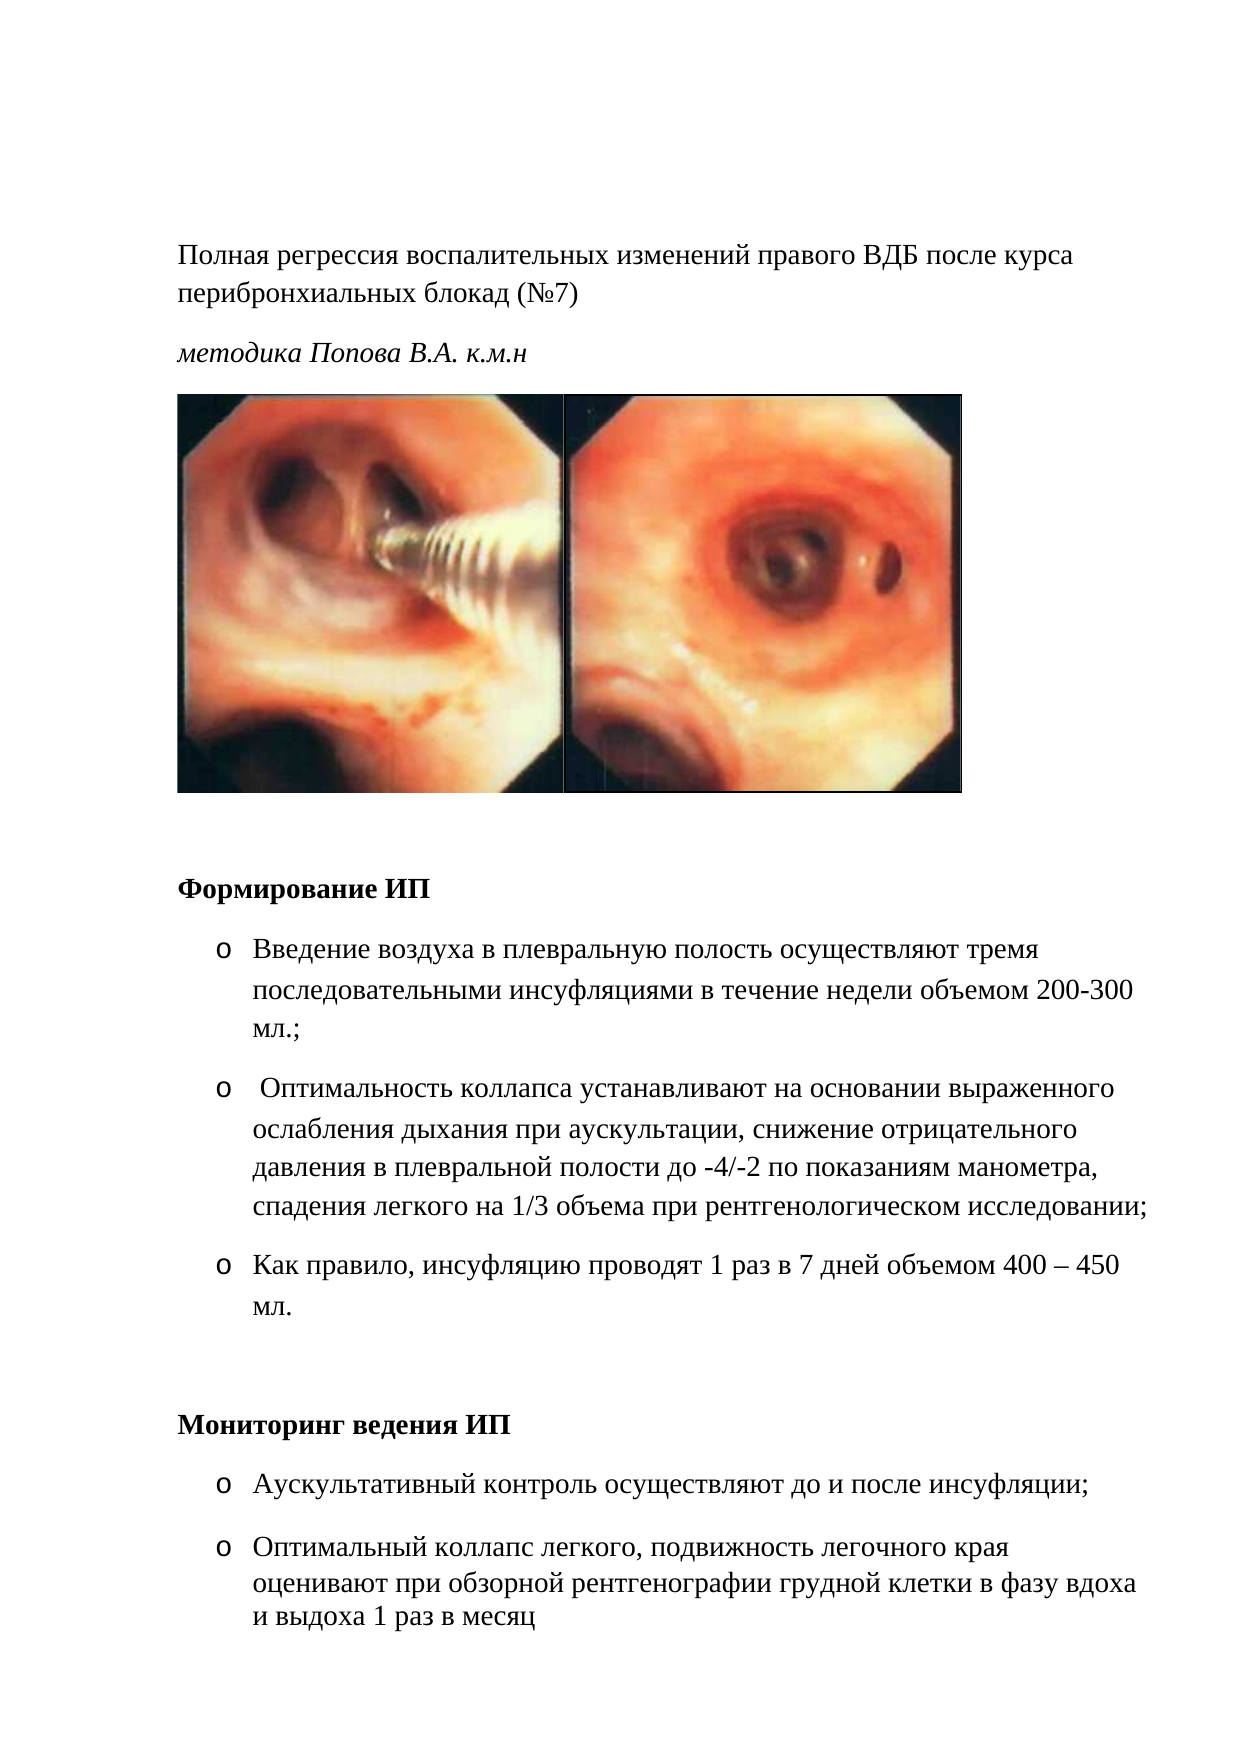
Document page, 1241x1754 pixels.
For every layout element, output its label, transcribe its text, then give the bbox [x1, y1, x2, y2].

list Аускультативный контроль осуществляют до и после инсуфляции; [215, 1467, 1152, 1503]
list Введение воздуха в плевральную полость осуществляют тремя последовательными инсуфляциями в течение недели объемом 200-300 мл.; [215, 931, 1152, 1044]
picture [177, 394, 564, 793]
list Как правило, инсуфляцию проводят 1 раз в 7 дней объемом 400 – 450 мл. [215, 1247, 1152, 1322]
list Оптимальный коллапс легкого, подвижность легочного края оценивают при обзорной рентгенографии грудной клетки в фазу вдоха и выдоха 1 раз в месяц [215, 1529, 1152, 1632]
list Оптимальность коллапса устанавливают на основании выраженного ослабления дыхания при аускультации, снижение отрицательного давления в плевральной полости до -4/-2 по показаниям манометра, спадения легкого на 1/3 объема при рентгенологическом исследовании; [215, 1070, 1152, 1222]
text методика Попова В.А. к.м.н [177, 335, 1152, 368]
text Формирование ИП [177, 872, 1152, 905]
text Мониторинг ведения ИП [177, 1407, 1152, 1441]
text Полная регрессия воспалительных изменений правого ВДБ после курса перибронхиальных блокад (№7) [177, 237, 1152, 309]
picture [566, 396, 961, 791]
